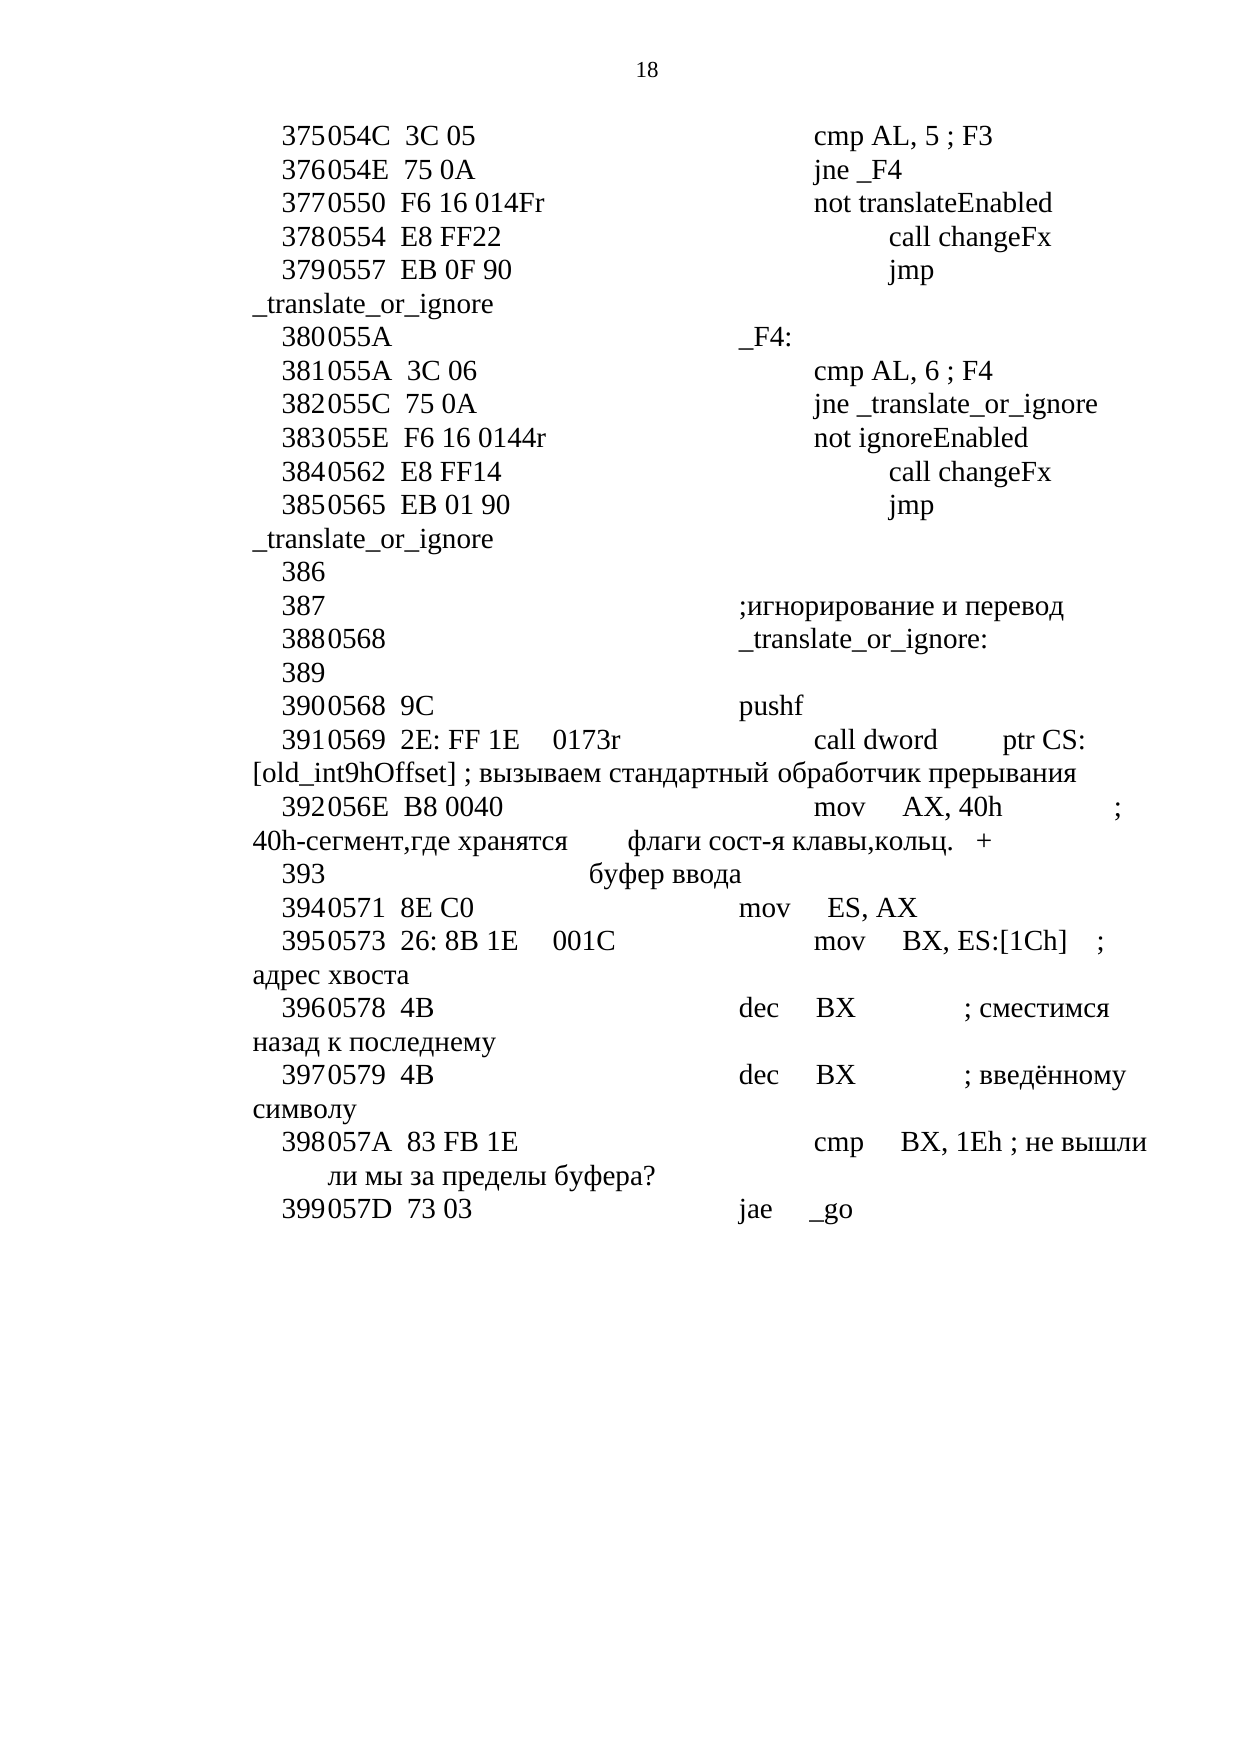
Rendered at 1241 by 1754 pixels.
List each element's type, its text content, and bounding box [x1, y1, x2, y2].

text 391 0569 2E: FF 1E 0173r call dword ptr CS:[old_int9hOffset] ; вызываем стандартный обработчик прерывания [252, 722, 1169, 789]
text 376 054E 75 0A jne _F4 [252, 152, 1169, 185]
text 389 [252, 655, 1169, 688]
text 383 055E F6 16 0144r not ignoreEnabled [252, 420, 1169, 454]
text 378 0554 E8 FF22 call changeFx [252, 219, 1169, 252]
text 381 055A 3C 06 cmp AL, 6 ; F4 [252, 353, 1169, 387]
text 382 055C 75 0A jne _translate_or_ignore [252, 387, 1169, 420]
text 388 0568 _translate_or_ignore: [252, 621, 1169, 655]
text 375 054C 3C 05 cmp AL, 5 ; F3 [252, 118, 1169, 152]
text 377 0550 F6 16 014Fr not translateEnabled [252, 185, 1169, 219]
text 387 ;игнорирование и перевод [252, 588, 1169, 621]
text 384 0562 E8 FF14 call changeFx [252, 454, 1169, 487]
text 398 057A 83 FB 1E cmp BX, 1Eh ; не вышли ли мы за пределы буфера? [252, 1124, 1169, 1192]
text 397 0579 4B dec BX ; введённому символу [252, 1057, 1169, 1124]
text 396 0578 4B dec BX ; сместимся назад к последнему [252, 990, 1169, 1057]
text 380 055A _F4: [252, 319, 1169, 353]
text 393 буфер ввода [252, 856, 1169, 890]
text 390 0568 9C pushf [252, 688, 1169, 722]
text 385 0565 EB 01 90 jmp _translate_or_ignore [252, 487, 1169, 554]
text 392 056E B8 0040 mov AX, 40h ; 40h-сегмент,где хранятся флаги сост-я клавы,кольц. + [252, 789, 1169, 856]
text 399 057D 73 03 jae _go [252, 1192, 1169, 1225]
text 386 [252, 554, 1169, 588]
text 379 0557 EB 0F 90 jmp _translate_or_ignore [252, 252, 1169, 319]
text 394 0571 8E C0 mov ES, AX [252, 890, 1169, 923]
text 395 0573 26: 8B 1E 001C mov BX, ES:[1Ch] ; адрес хвоста [252, 923, 1169, 990]
